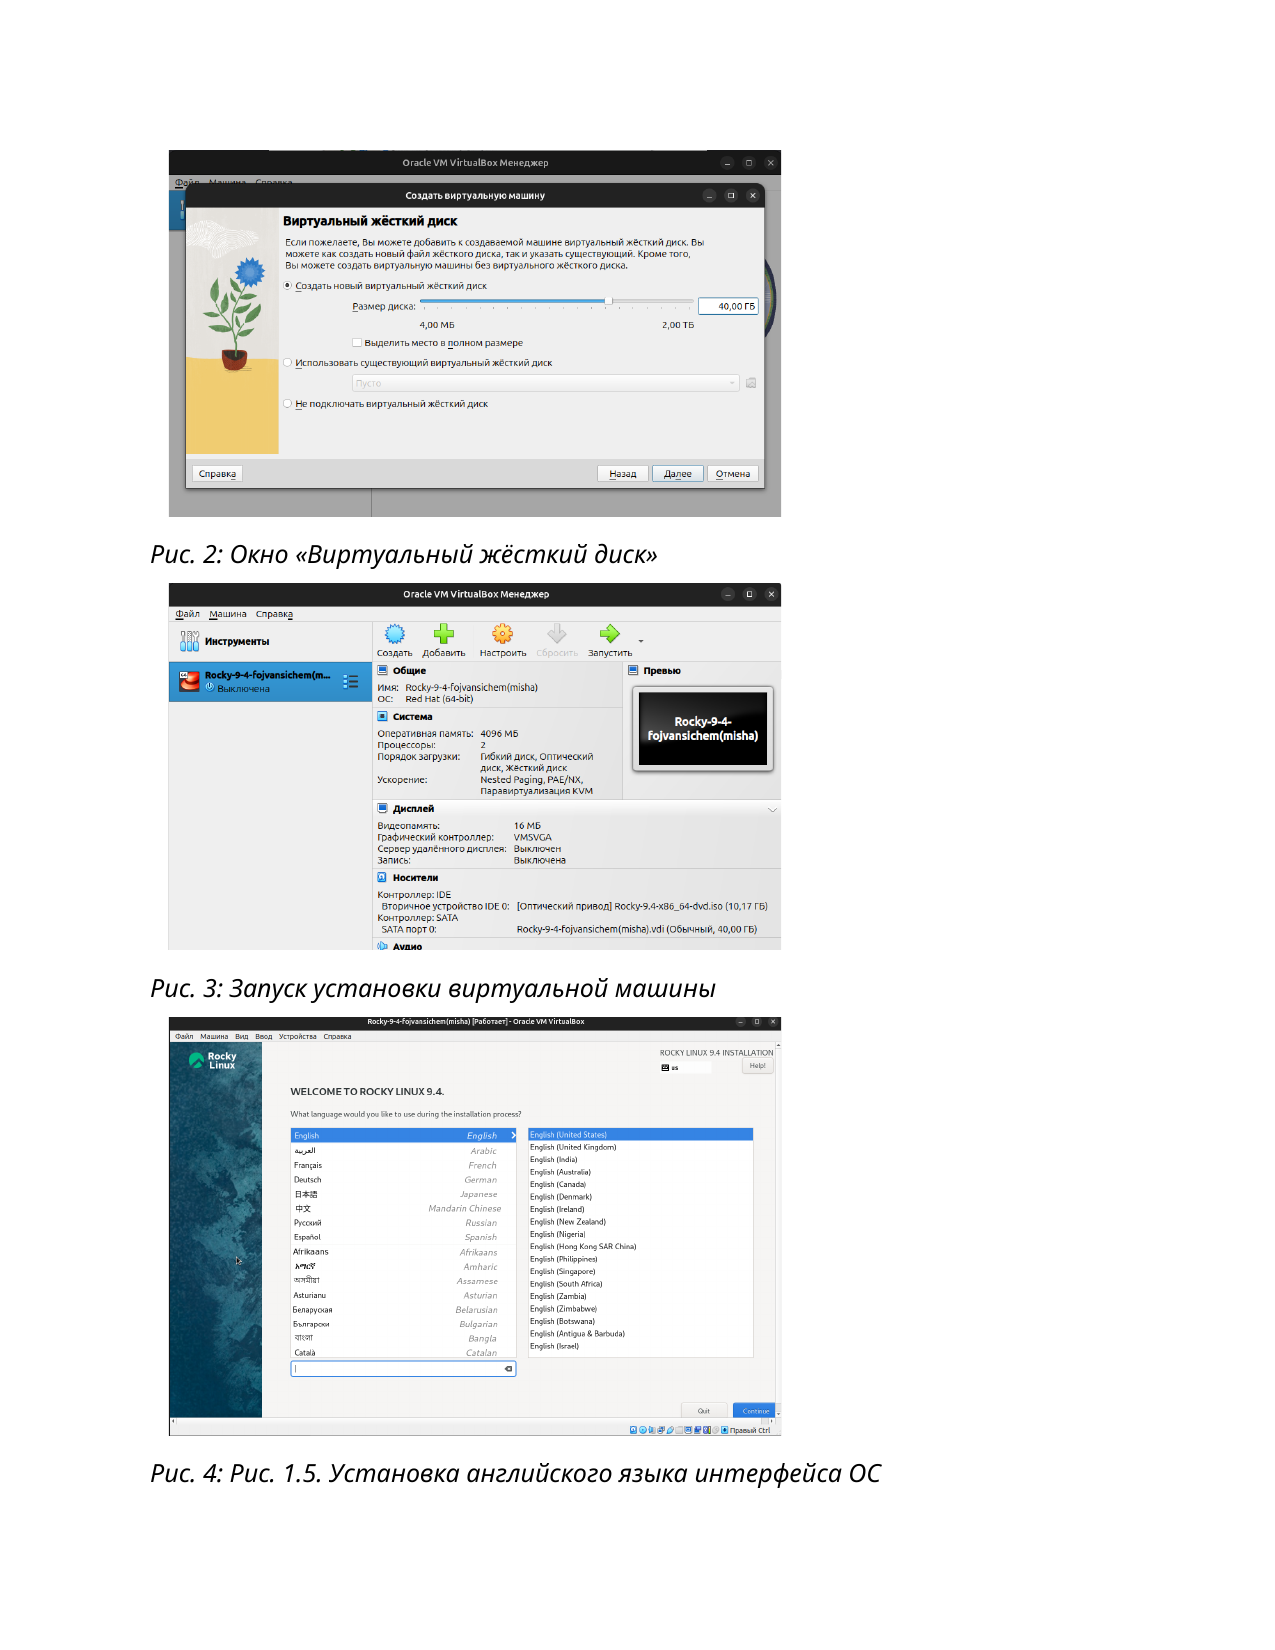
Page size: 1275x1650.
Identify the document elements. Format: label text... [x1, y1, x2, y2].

text Рис. 2: Окно «Виртуальный жёсткий диск» [150, 537, 1125, 571]
picture [168, 150, 782, 517]
text Рис. 4: Рис. 1.5. Установка английского языка интерфейса ОС [150, 1456, 1125, 1490]
text Рис. 3: Запуск установки виртуальной машины [150, 971, 1125, 1005]
picture [168, 583, 782, 950]
picture [168, 1017, 782, 1436]
